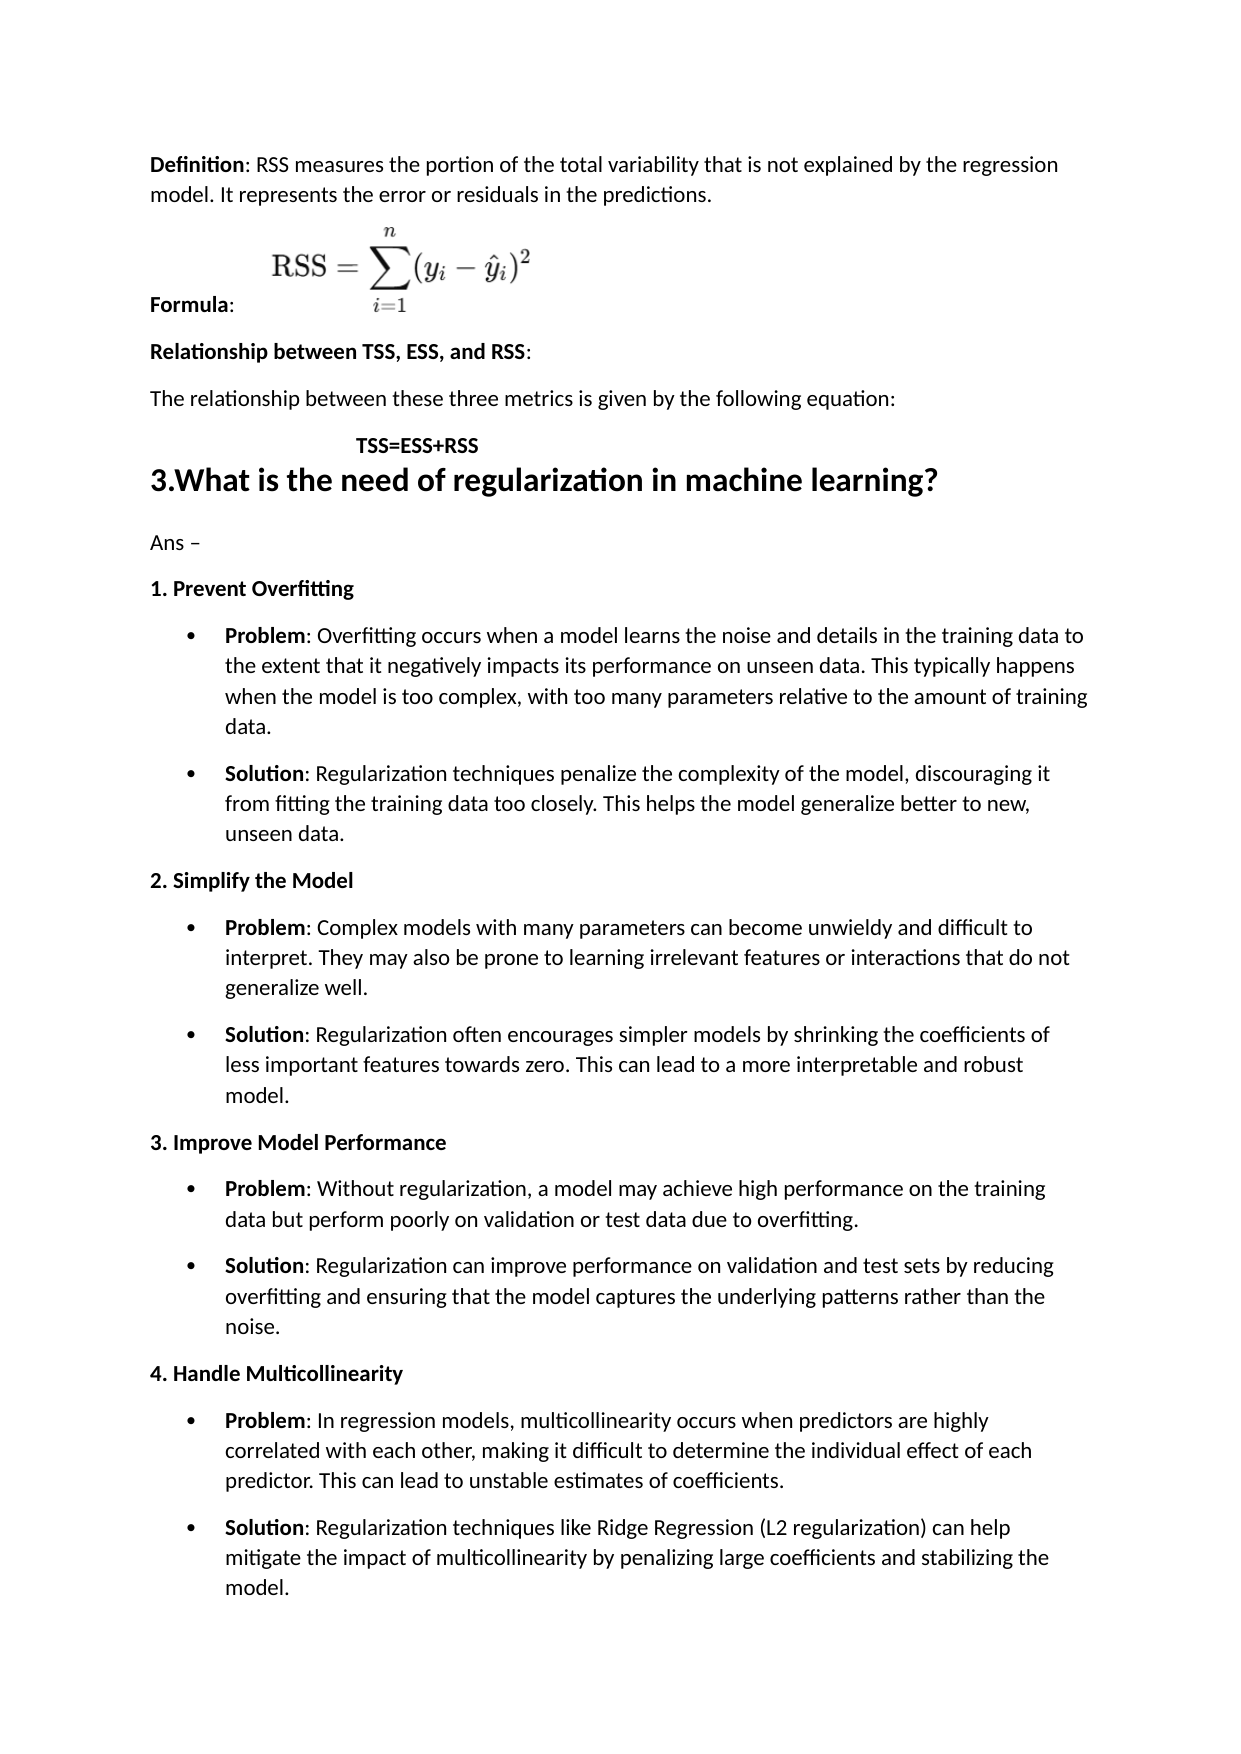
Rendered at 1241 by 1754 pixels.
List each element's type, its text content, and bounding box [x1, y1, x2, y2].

list Problem: In regression models, multicollinearity occurs when predictors are highly correlated with each other, making it difficult to determine the individual effect of each predictor. This can lead to unstable estimates of coefficients. [187, 1406, 1090, 1494]
list Solution: Regularization often encourages simpler models by shrinking the coefficients of less important features towards zero. This can lead to a more interpretable and robust model. [187, 1020, 1090, 1109]
list Solution: Regularization techniques penalize the complexity of the model, discouraging it from fitting the training data too closely. This helps the model generalize better to new, unseen data. [187, 759, 1090, 847]
picture [234, 227, 555, 313]
list Solution: Regularization can improve performance on validation and test sets by reducing overfitting and ensuring that the model captures the underlying patterns rather than the noise. [187, 1252, 1090, 1340]
text 3.What is the need of regularization in machine learning? [150, 459, 1090, 499]
text The relationship between these three metrics is given by the following equation: [150, 384, 1090, 412]
text 2. Simplify the Model [150, 866, 1090, 894]
list Solution: Regularization techniques like Ridge Regression (L2 regularization) can help mitigate the impact of multicollinearity by penalizing large coefficients and stabilizing the model. [187, 1513, 1090, 1601]
list Problem: Without regularization, a model may achieve high performance on the training data but perform poorly on validation or test data due to overfitting. [187, 1174, 1090, 1233]
text Relationship between TSS, ESS, and RSS: [150, 337, 1090, 365]
text Definition: RSS measures the portion of the total variability that is not explained by the regression model. It represents the error or residuals in the predictions. [150, 150, 1090, 208]
text Ans – [150, 528, 1090, 556]
text 1. Prevent Overfitting [150, 574, 1090, 602]
list Problem: Complex models with many parameters can become unwieldy and difficult to interpret. They may also be prone to learning irrelevant features or interactions that do not generalize well. [187, 913, 1090, 1001]
text TSS=ESS+RSS [150, 431, 1090, 459]
text 3. Improve Model Performance [150, 1128, 1090, 1156]
text 4. Handle Multicollinearity [150, 1359, 1090, 1387]
list Problem: Overfitting occurs when a model learns the noise and details in the training data to the extent that it negatively impacts its performance on unseen data. This typically happens when the model is too complex, with too many parameters relative to the amount of training data. [187, 621, 1090, 740]
